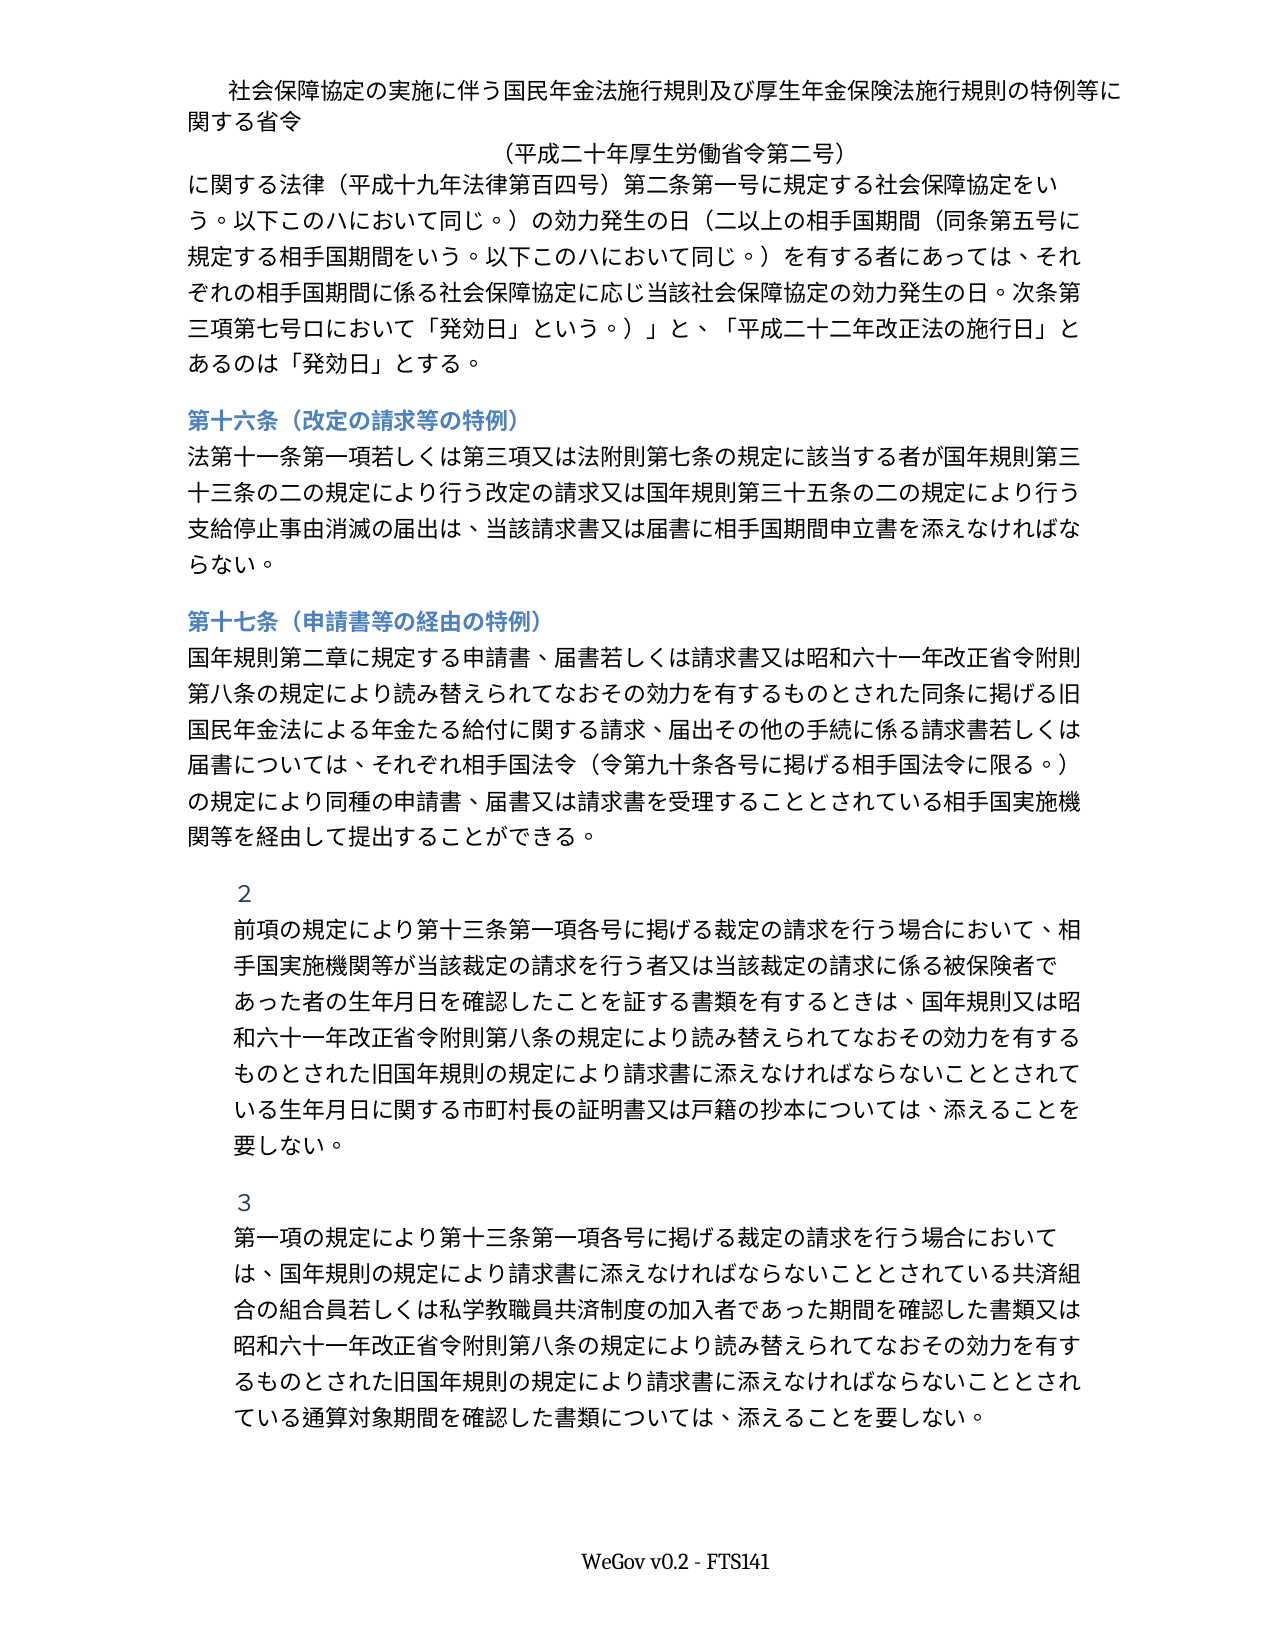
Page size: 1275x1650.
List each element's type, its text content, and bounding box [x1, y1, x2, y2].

subtitle 第十六条（改定の請求等の特例） [187, 405, 1087, 436]
text 法第十一条第一項若しくは第三項又は法附則第七条の規定に該当する者が国年規則第三十三条の二の規定により行う改定の請求又は国年規則第三十五条の二の規定により行う支給停止事由消滅の届出は、当該請求書又は届書に相手国期間申立書を添えなければならない。 [187, 441, 1087, 580]
subtitle ３ [233, 1186, 1087, 1218]
text 前項の規定により第十三条第一項各号に掲げる裁定の請求を行う場合において、相手国実施機関等が当該裁定の請求を行う者又は当該裁定の請求に係る被保険者であった者の生年月日を確認したことを証する書類を有するときは、国年規則又は昭和六十一年改正省令附則第八条の規定により読み替えられてなおその効力を有するものとされた旧国年規則の規定により請求書に添えなければならないこととされている生年月日に関する市町村長の証明書又は戸籍の抄本については、添えることを要しない。 [233, 914, 1087, 1161]
subtitle ２ [233, 878, 1087, 909]
text 国年規則第二章に規定する申請書、届書若しくは請求書又は昭和六十一年改正省令附則第八条の規定により読み替えられてなおその効力を有するものとされた同条に掲げる旧国民年金法による年金たる給付に関する請求、届出その他の手続に係る請求書若しくは届書については、それぞれ相手国法令（令第九十条各号に掲げる相手国法令に限る。）の規定により同種の申請書、届書又は請求書を受理することとされている相手国実施機関等を経由して提出することができる。 [187, 642, 1087, 853]
subtitle 第十七条（申請書等の経由の特例） [187, 606, 1087, 637]
text 第一項の規定により第十三条第一項各号に掲げる裁定の請求を行う場合においては、国年規則の規定により請求書に添えなければならないこととされている共済組合の組合員若しくは私学教職員共済制度の加入者であった期間を確認した書類又は昭和六十一年改正省令附則第八条の規定により読み替えられてなおその効力を有するものとされた旧国年規則の規定により請求書に添えなければならないこととされている通算対象期間を確認した書類については、添えることを要しない。 [233, 1222, 1087, 1433]
